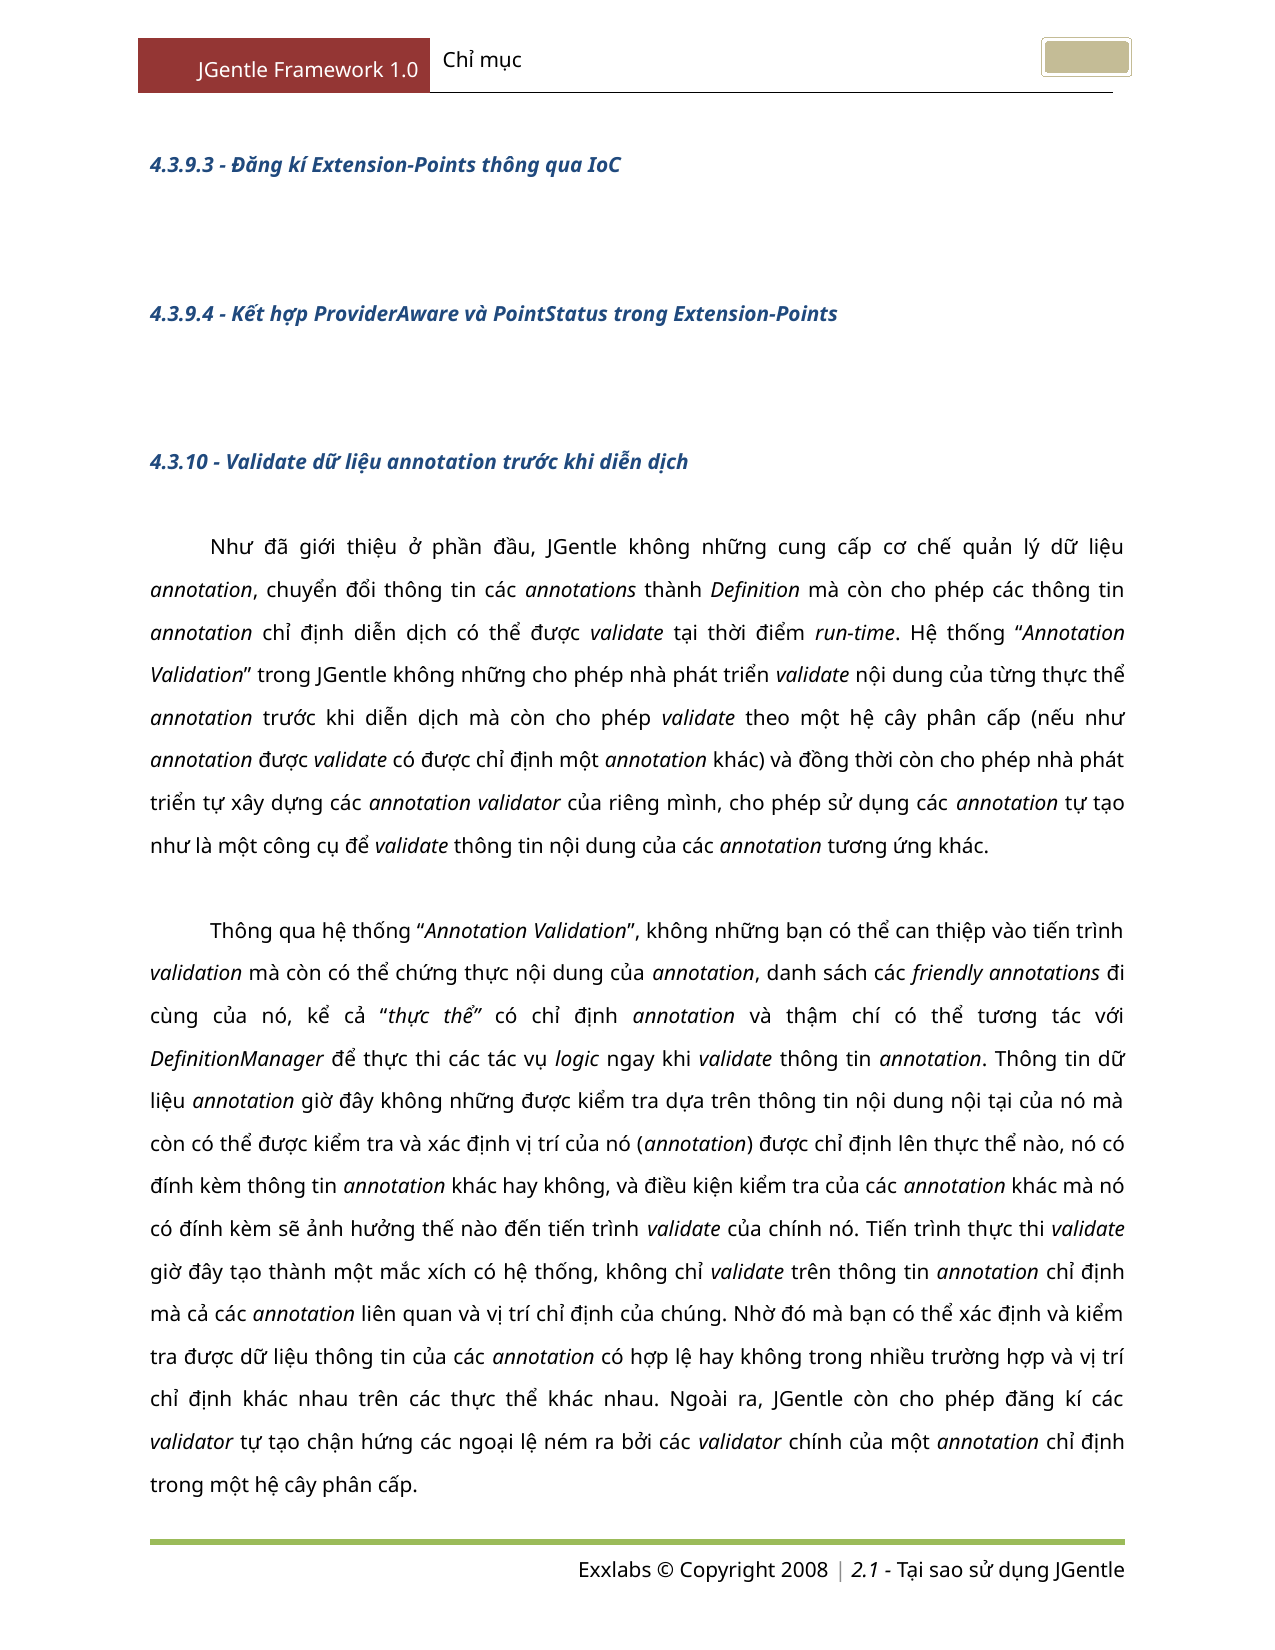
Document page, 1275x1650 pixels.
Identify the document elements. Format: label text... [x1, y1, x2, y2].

subtitle Validate dữ liệu annotation trước khi diễn dịch [150, 447, 1125, 476]
subtitle Kết hợp ProviderAware và PointStatus trong Extension-Points [150, 299, 1125, 327]
text Thông qua hệ thống “Annotation Validation”, không những bạn có thể can thiệp vào tiến trình validation mà còn có thể chứng thực nội dung của annotation, danh sách các friendly annotations đi cùng của nó, kể cả “thực thể” có chỉ định annotation và thậm chí có thể tương tác với DefinitionManager để thực thi các tác vụ logic ngay khi validate thông tin annotation. Thông tin dữ liệu annotation giờ đây không những được kiểm tra dựa trên thông tin nội dung nội tại của nó mà còn có thể được kiểm tra và xác định vị trí của nó (annotation) được chỉ định lên thực thể nào, nó có đính kèm thông tin annotation khác hay không, và điều kiện kiểm tra của các annotation khác mà nó có đính kèm sẽ ảnh hưởng thế nào đến tiến trình validate của chính nó. Tiến trình thực thi validate giờ đây tạo thành một mắc xích có hệ thống, không chỉ validate trên thông tin annotation chỉ định mà cả các annotation liên quan và vị trí chỉ định của chúng. Nhờ đó mà bạn có thể xác định và kiểm tra được dữ liệu thông tin của các annotation có hợp lệ hay không trong nhiều trường hợp và vị trí chỉ định khác nhau trên các thực thể khác nhau. Ngoài ra, JGentle còn cho phép đăng kí các validator tự tạo chận hứng các ngoại lệ ném ra bởi các validator chính của một annotation chỉ định trong một hệ cây phân cấp. [150, 916, 1125, 1498]
subtitle Đăng kí Extension-Points thông qua IoC [150, 150, 1125, 178]
text Như đã giới thiệu ở phần đầu, JGentle không những cung cấp cơ chế quản lý dữ liệu annotation, chuyển đổi thông tin các annotations thành Definition mà còn cho phép các thông tin annotation chỉ định diễn dịch có thể được validate tại thời điểm run-time. Hệ thống “Annotation Validation” trong JGentle không những cho phép nhà phát triển validate nội dung của từng thực thể annotation trước khi diễn dịch mà còn cho phép validate theo một hệ cây phân cấp (nếu như annotation được validate có được chỉ định một annotation khác) và đồng thời còn cho phép nhà phát triển tự xây dựng các annotation validator của riêng mình, cho phép sử dụng các annotation tự tạo như là một công cụ để validate thông tin nội dung của các annotation tương ứng khác. [150, 532, 1125, 859]
